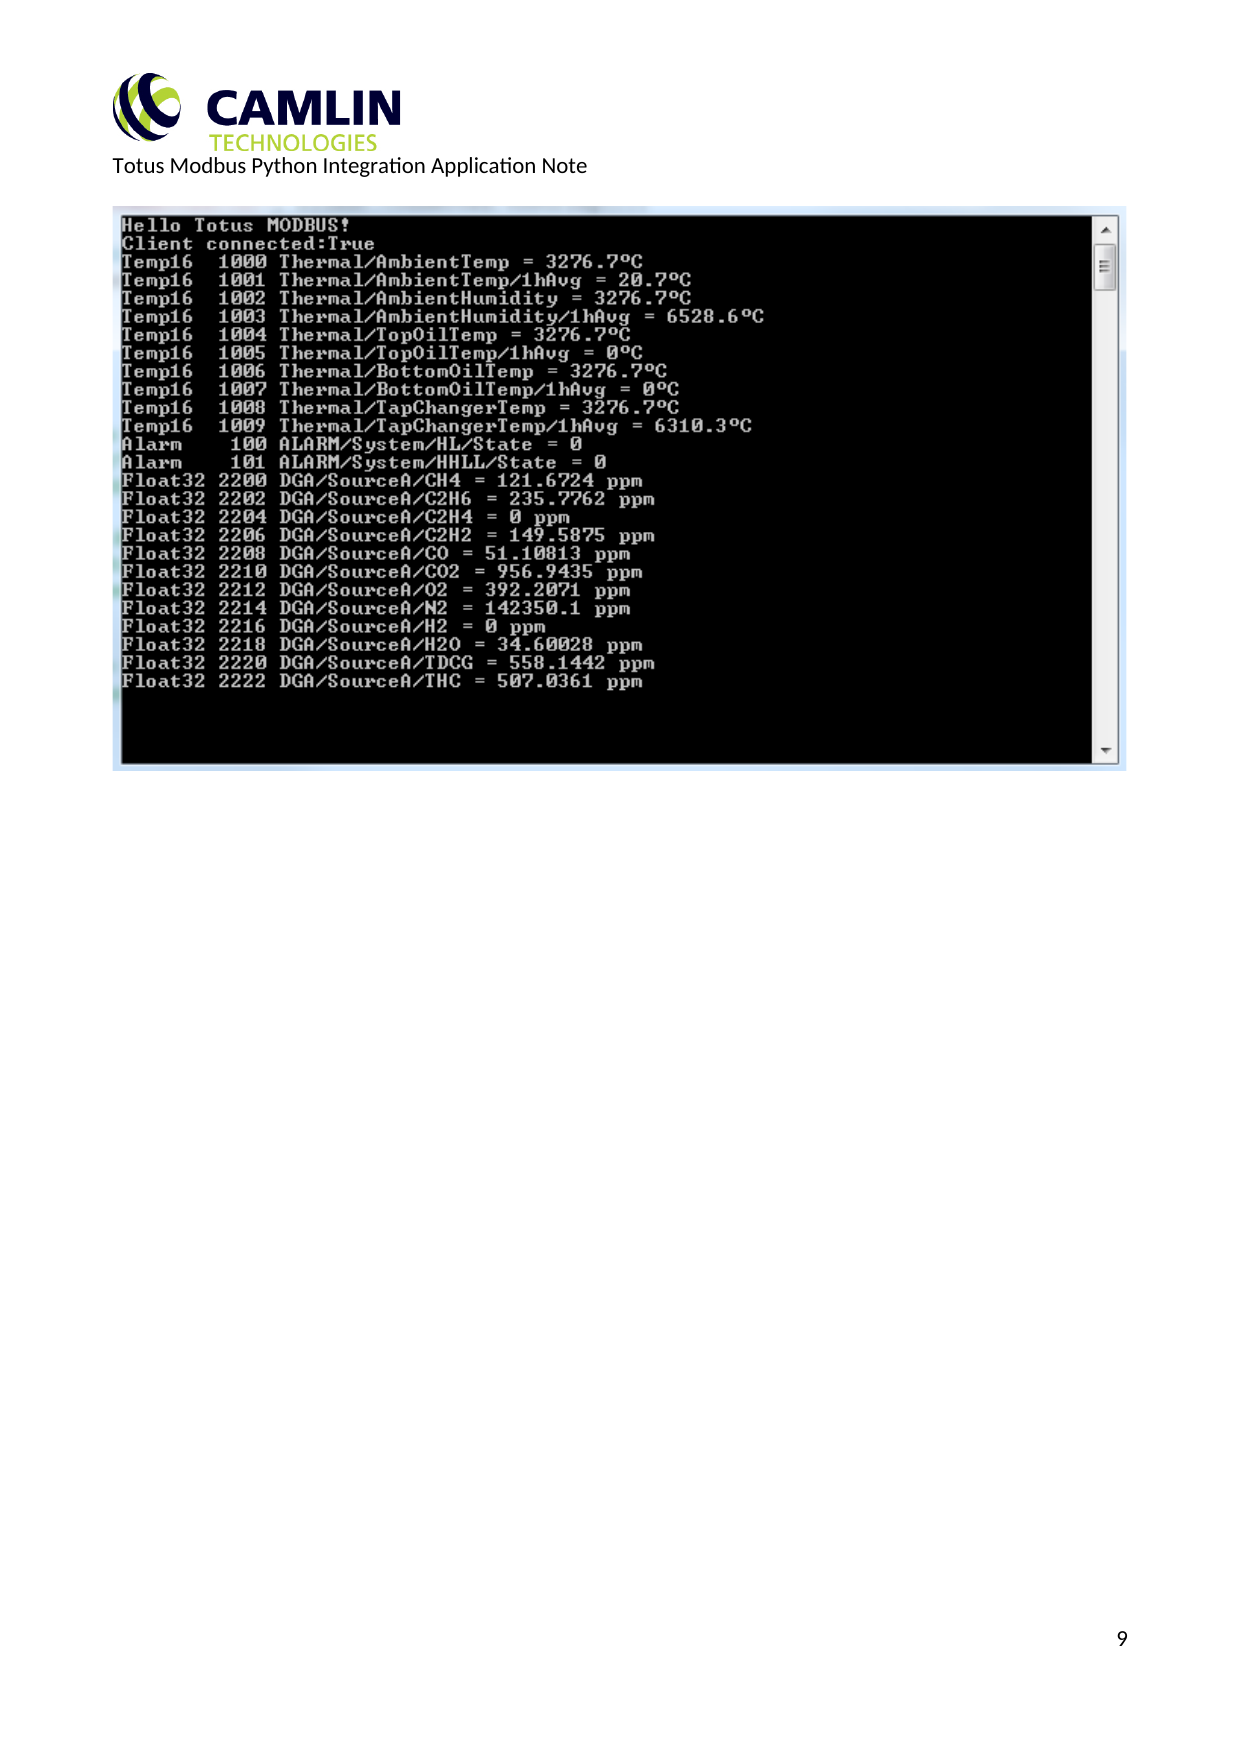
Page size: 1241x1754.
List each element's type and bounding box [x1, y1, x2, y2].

picture [112, 73, 401, 151]
picture [112, 206, 1127, 771]
